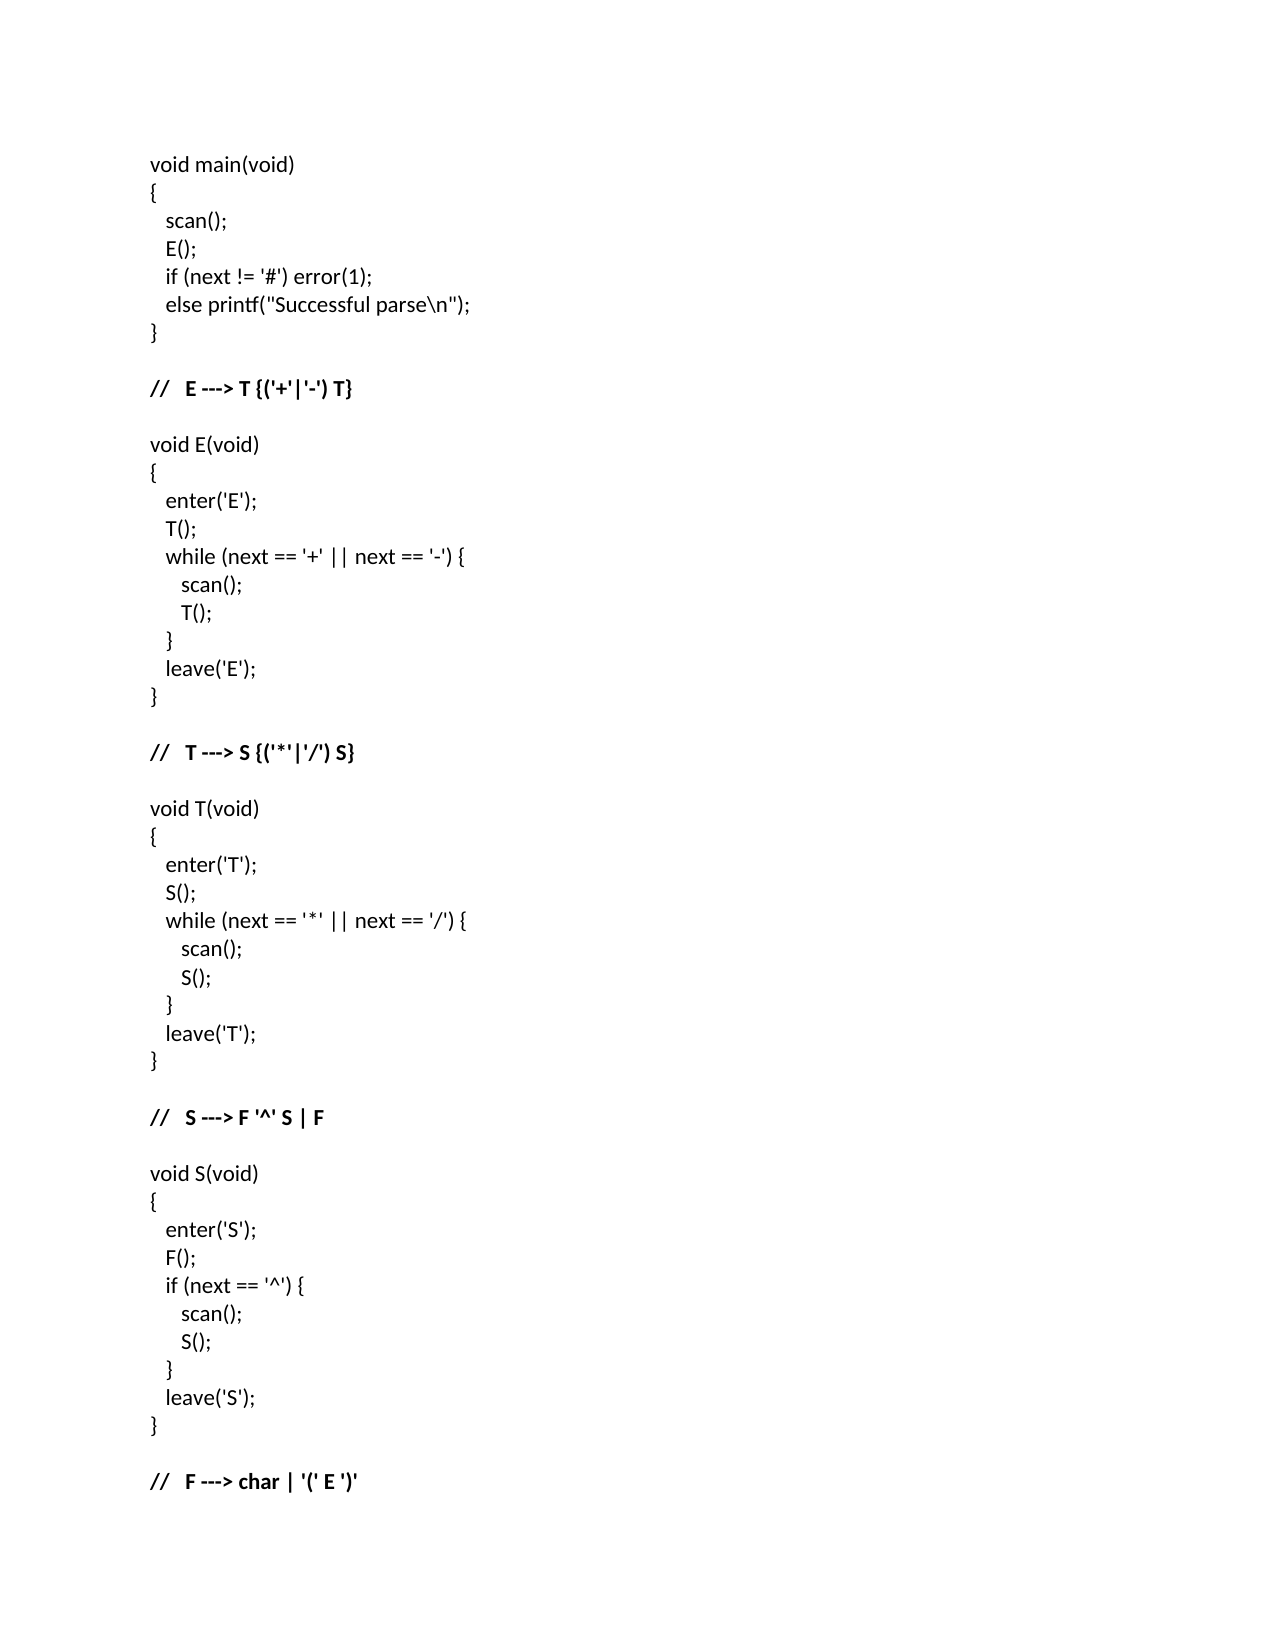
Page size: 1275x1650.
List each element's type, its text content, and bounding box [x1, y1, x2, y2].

text scan(); [150, 570, 1125, 598]
text } [150, 1047, 1125, 1075]
text { [150, 822, 1125, 851]
text } [150, 682, 1125, 710]
text if (next == '^') { [150, 1271, 1125, 1299]
text } [150, 1411, 1125, 1439]
text S(); [150, 878, 1125, 907]
text S(); [150, 1327, 1125, 1355]
text scan(); [150, 934, 1125, 963]
text // T ---> S {('*'|'/') S} [150, 738, 1125, 766]
text // S ---> F '^' S | F [150, 1103, 1125, 1131]
text else printf("Successful parse\n"); [150, 290, 1125, 318]
text E(); [150, 234, 1125, 262]
text if (next != '#') error(1); [150, 262, 1125, 290]
text { [150, 1187, 1125, 1215]
text leave('S'); [150, 1383, 1125, 1411]
text { [150, 178, 1125, 206]
text } [150, 1355, 1125, 1383]
text S(); [150, 963, 1125, 991]
text T(); [150, 514, 1125, 542]
text } [150, 626, 1125, 654]
text leave('T'); [150, 1019, 1125, 1047]
text void main(void) [150, 150, 1125, 178]
text } [150, 991, 1125, 1019]
text void T(void) [150, 794, 1125, 822]
text while (next == '*' || next == '/') { [150, 907, 1125, 934]
text while (next == '+' || next == '-') { [150, 542, 1125, 570]
text leave('E'); [150, 654, 1125, 682]
text T(); [150, 598, 1125, 626]
text scan(); [150, 206, 1125, 234]
text enter('E'); [150, 486, 1125, 514]
text { [150, 458, 1125, 486]
text // F ---> char | '(' E ')' [150, 1467, 1125, 1495]
text void E(void) [150, 430, 1125, 458]
text // E ---> T {('+'|'-') T} [150, 374, 1125, 402]
text enter('T'); [150, 851, 1125, 878]
text } [150, 318, 1125, 346]
text enter('S'); [150, 1215, 1125, 1243]
text F(); [150, 1243, 1125, 1271]
text void S(void) [150, 1159, 1125, 1187]
text scan(); [150, 1299, 1125, 1327]
